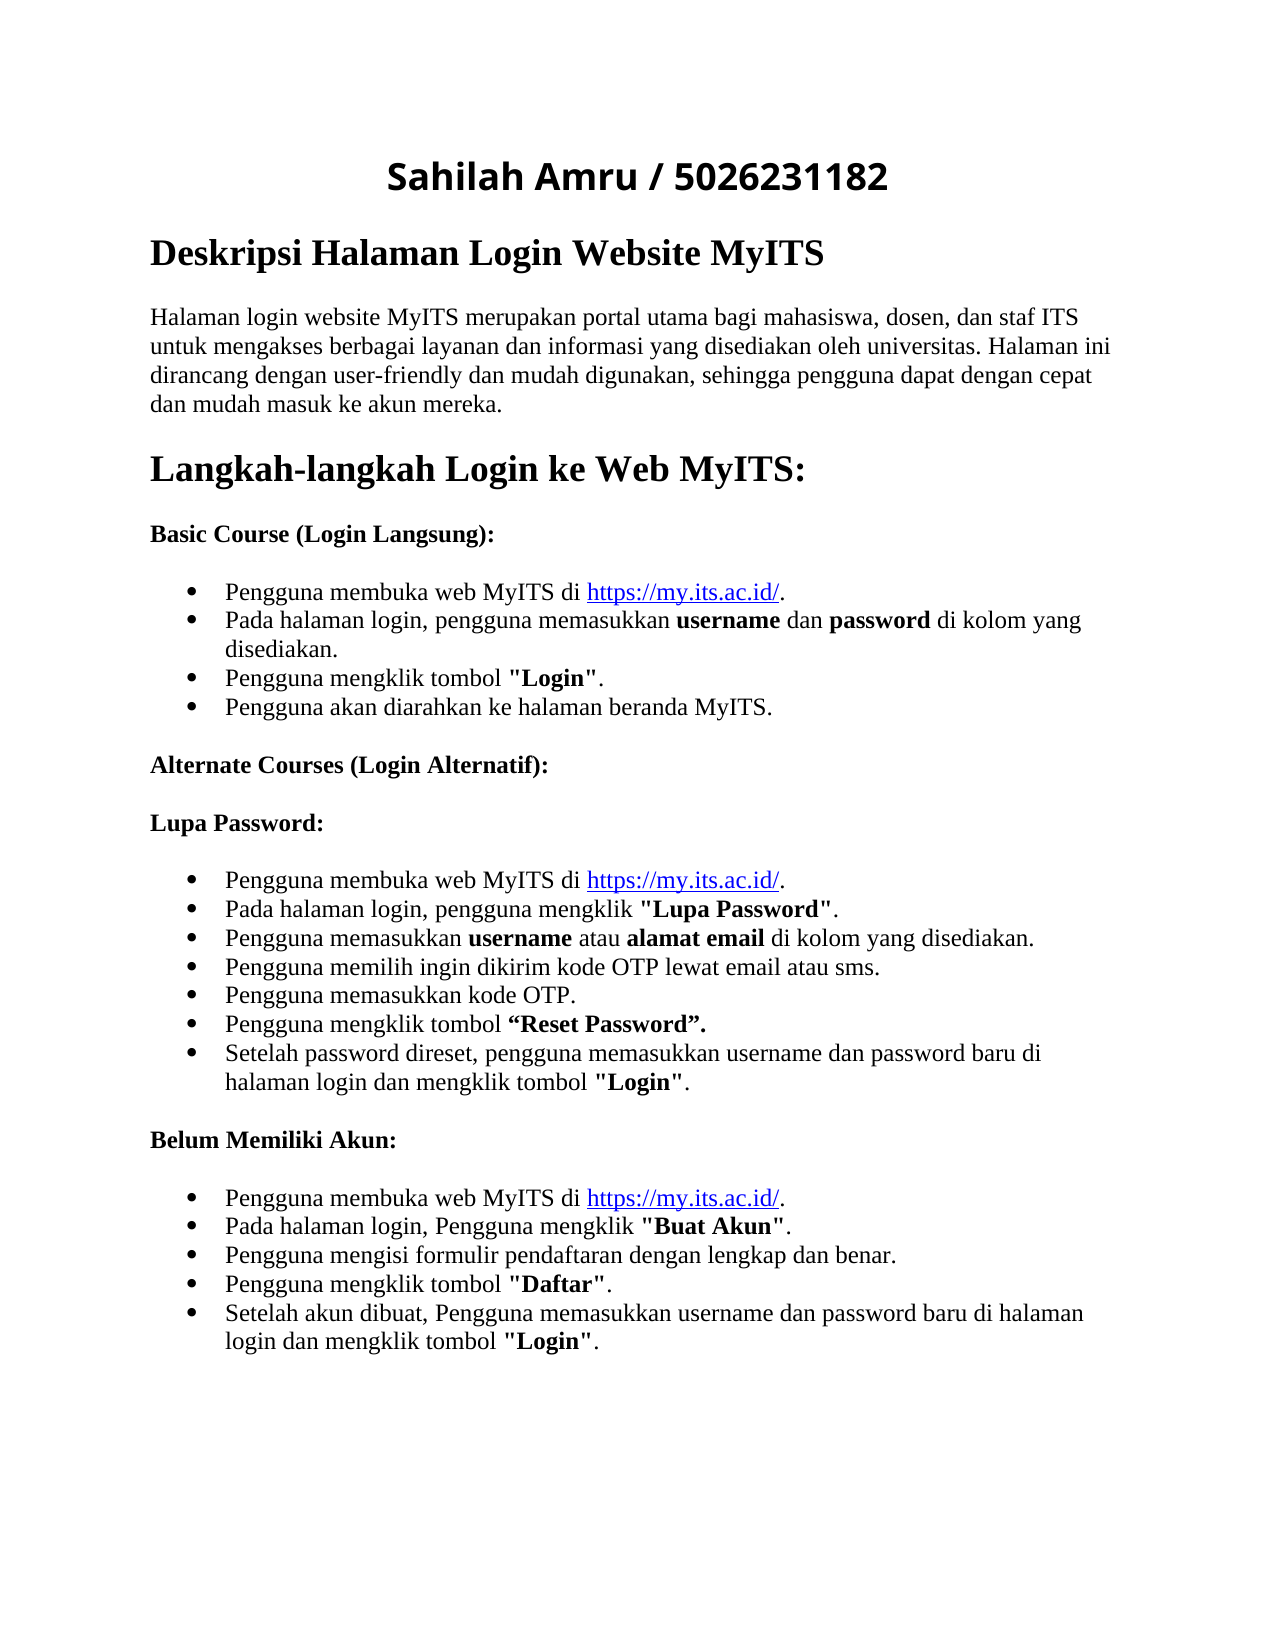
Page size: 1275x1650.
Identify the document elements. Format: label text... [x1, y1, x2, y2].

text Halaman login website MyITS merupakan portal utama bagi mahasiswa, dosen, dan staf ITS untuk mengakses berbagai layanan dan informasi yang disediakan oleh universitas. Halaman ini dirancang dengan user-friendly dan mudah digunakan, sehingga pengguna dapat dengan cepat dan mudah masuk ke akun mereka. [150, 302, 1125, 417]
list Setelah akun dibuat, Pengguna memasukkan username dan password baru di halaman login dan mengklik tombol "Login". [187, 1298, 1125, 1355]
text Deskripsi Halaman Login Website MyITS [150, 230, 1125, 273]
text Lupa Password: [150, 808, 1125, 836]
list Pengguna memasukkan username atau alamat email di kolom yang disediakan. [187, 923, 1125, 952]
list Pengguna akan diarahkan ke halaman beranda MyITS. [187, 692, 1125, 721]
list Pengguna membuka web MyITS di https://my.its.ac.id/. [187, 577, 1125, 606]
text Alternate Courses (Login Alternatif): [150, 750, 1125, 778]
list Pengguna memilih ingin dikirim kode OTP lewat email atau sms. [187, 952, 1125, 981]
list Pengguna mengisi formulir pendaftaran dengan lengkap dan benar. [187, 1240, 1125, 1269]
list Pengguna membuka web MyITS di https://my.its.ac.id/. [187, 1183, 1125, 1211]
text Basic Course (Login Langsung): [150, 519, 1125, 548]
list Pengguna mengklik tombol “Reset Password”. [187, 1009, 1125, 1038]
list Pengguna membuka web MyITS di https://my.its.ac.id/. [187, 866, 1125, 894]
text Langkah-langkah Login ke Web MyITS: [150, 447, 1125, 490]
list Pada halaman login, pengguna memasukkan username dan password di kolom yang disediakan. [187, 606, 1125, 663]
list Pada halaman login, Pengguna mengklik "Buat Akun". [187, 1211, 1125, 1240]
text Belum Memiliki Akun: [150, 1125, 1125, 1153]
list Pengguna mengklik tombol "Daftar". [187, 1269, 1125, 1298]
list Setelah password direset, pengguna memasukkan username dan password baru di halaman login dan mengklik tombol "Login". [187, 1038, 1125, 1096]
list Pengguna memasukkan kode OTP. [187, 981, 1125, 1009]
list Pada halaman login, pengguna mengklik "Lupa Password". [187, 894, 1125, 923]
list Pengguna mengklik tombol "Login". [187, 663, 1125, 692]
text Sahilah Amru / 5026231182 [150, 150, 1125, 201]
